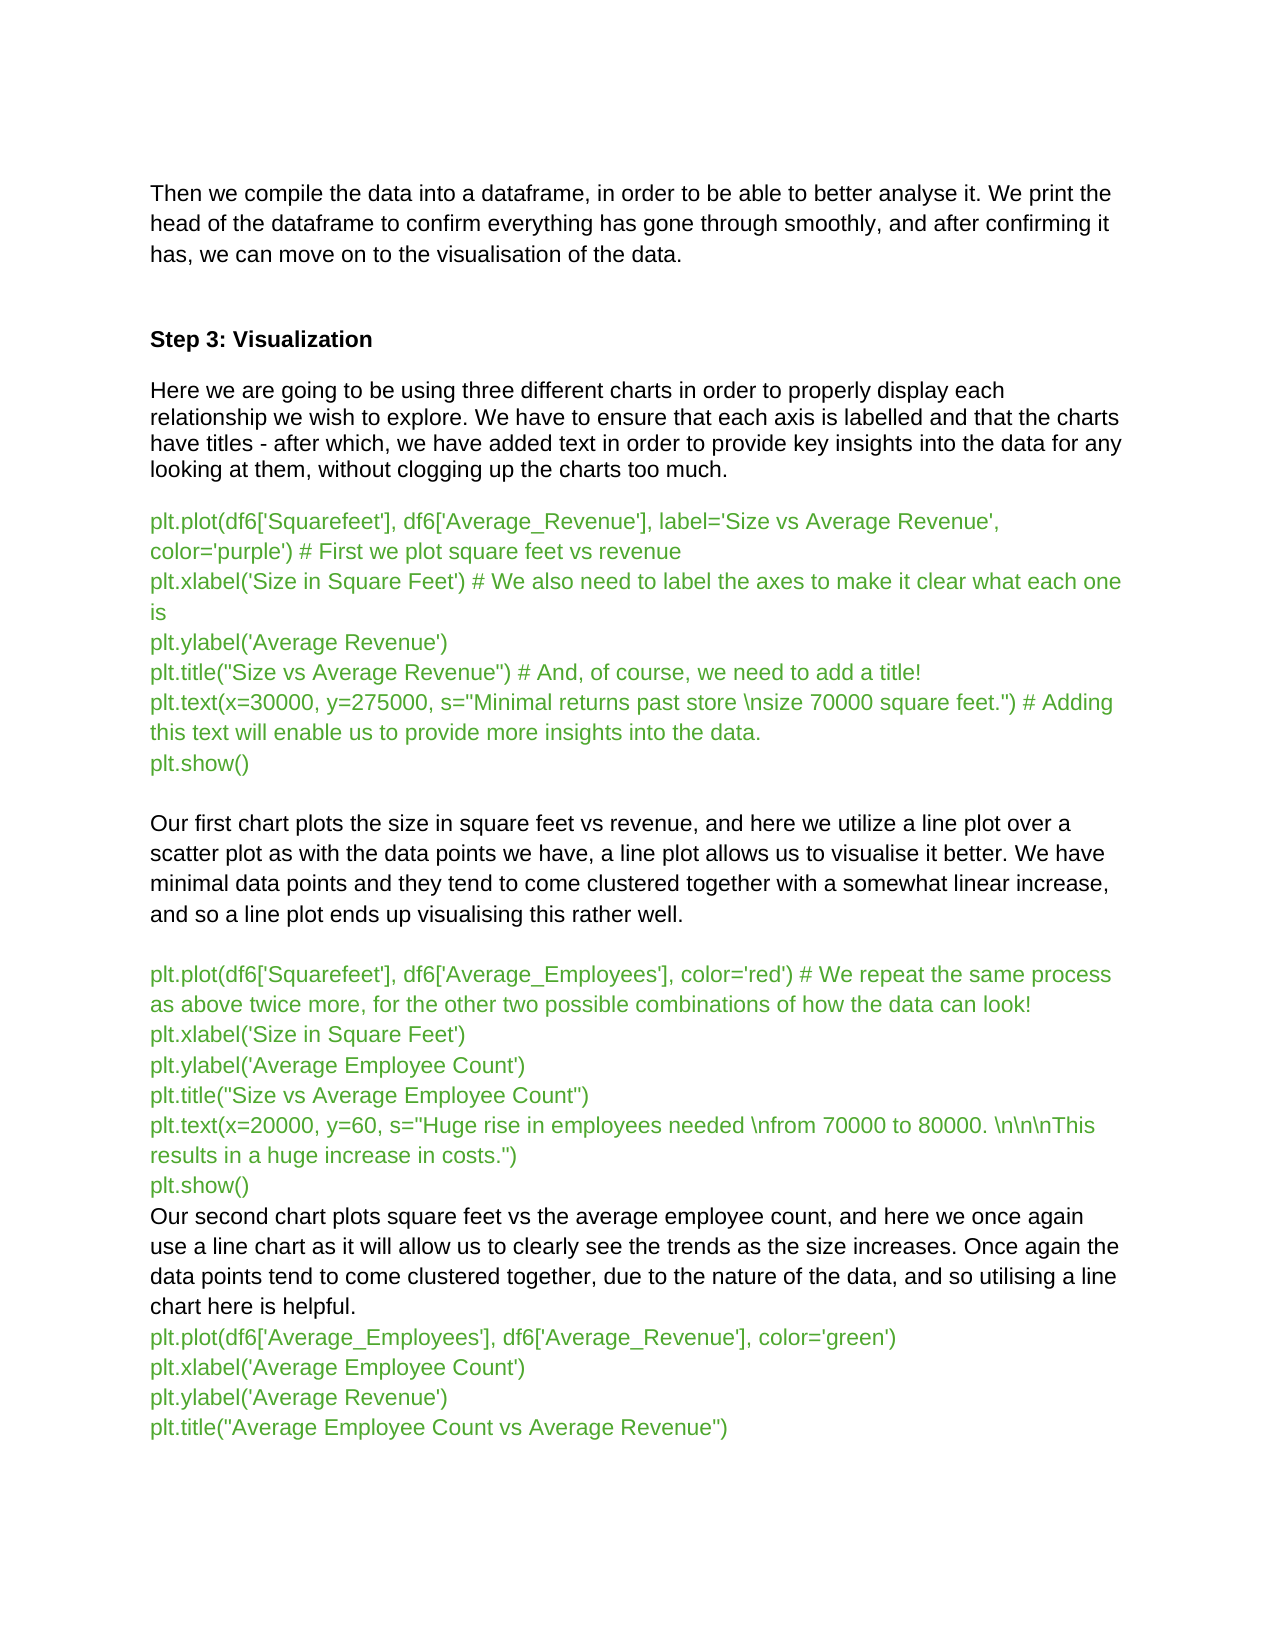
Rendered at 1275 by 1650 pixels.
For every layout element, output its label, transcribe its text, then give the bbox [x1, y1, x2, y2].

text plt.title("Size vs Average Employee Count") [150, 1082, 1125, 1108]
text Step 3: Visualization [150, 326, 1125, 352]
text plt.ylabel('Average Revenue') [150, 629, 1125, 655]
text plt.plot(df6['Average_Employees'], df6['Average_Revenue'], color='green') [150, 1323, 1125, 1350]
text plt.text(x=20000, y=60, s="Huge rise in employees needed \nfrom 70000 to 80000. \n\n\nThis results in a huge increase in costs.") [150, 1112, 1125, 1168]
text Here we are going to be using three different charts in order to properly display each relationship we wish to explore. We have to ensure that each axis is labelled and that the charts have titles - after which, we have added text in order to provide key insights into the data for any looking at them, without clogging up the charts too much. [150, 377, 1125, 483]
text plt.plot(df6['Squarefeet'], df6['Average_Revenue'], label='Size vs Average Revenue', color='purple') # First we plot square feet vs revenue [150, 508, 1125, 564]
text plt.xlabel('Size in Square Feet') # We also need to label the axes to make it clear what each one is [150, 568, 1125, 625]
text plt.text(x=30000, y=275000, s="Minimal returns past store \nsize 70000 square feet.") # Adding this text will enable us to provide more insights into the data. [150, 689, 1125, 746]
text plt.title("Average Employee Count vs Average Revenue") [150, 1414, 1125, 1440]
text Our first chart plots the size in square feet vs revenue, and here we utilize a line plot over a scatter plot as with the data points we have, a line plot allows us to visualise it better. We have minimal data points and they tend to come clustered together with a somewhat linear increase, and so a line plot ends up visualising this rather well. [150, 810, 1125, 927]
text plt.show() [150, 1172, 1125, 1199]
text plt.plot(df6['Squarefeet'], df6['Average_Employees'], color='red') # We repeat the same process as above twice more, for the other two possible combinations of how the data can look! [150, 961, 1125, 1017]
text plt.xlabel('Size in Square Feet') [150, 1021, 1125, 1048]
text Then we compile the data into a dataframe, in order to be able to better analyse it. We print the head of the dataframe to confirm everything has gone through smoothly, and after confirming it has, we can move on to the visualisation of the data. [150, 180, 1125, 267]
text plt.title("Size vs Average Revenue") # And, of course, we need to add a title! [150, 659, 1125, 685]
text plt.xlabel('Average Employee Count') [150, 1354, 1125, 1380]
text plt.show() [150, 749, 1125, 776]
text plt.ylabel('Average Revenue') [150, 1384, 1125, 1410]
text plt.ylabel('Average Employee Count') [150, 1052, 1125, 1078]
text Our second chart plots square feet vs the average employee count, and here we once again use a line chart as it will allow us to clearly see the trends as the size increases. Once again the data points tend to come clustered together, due to the nature of the data, and so utilising a line chart here is helpful. [150, 1203, 1125, 1319]
